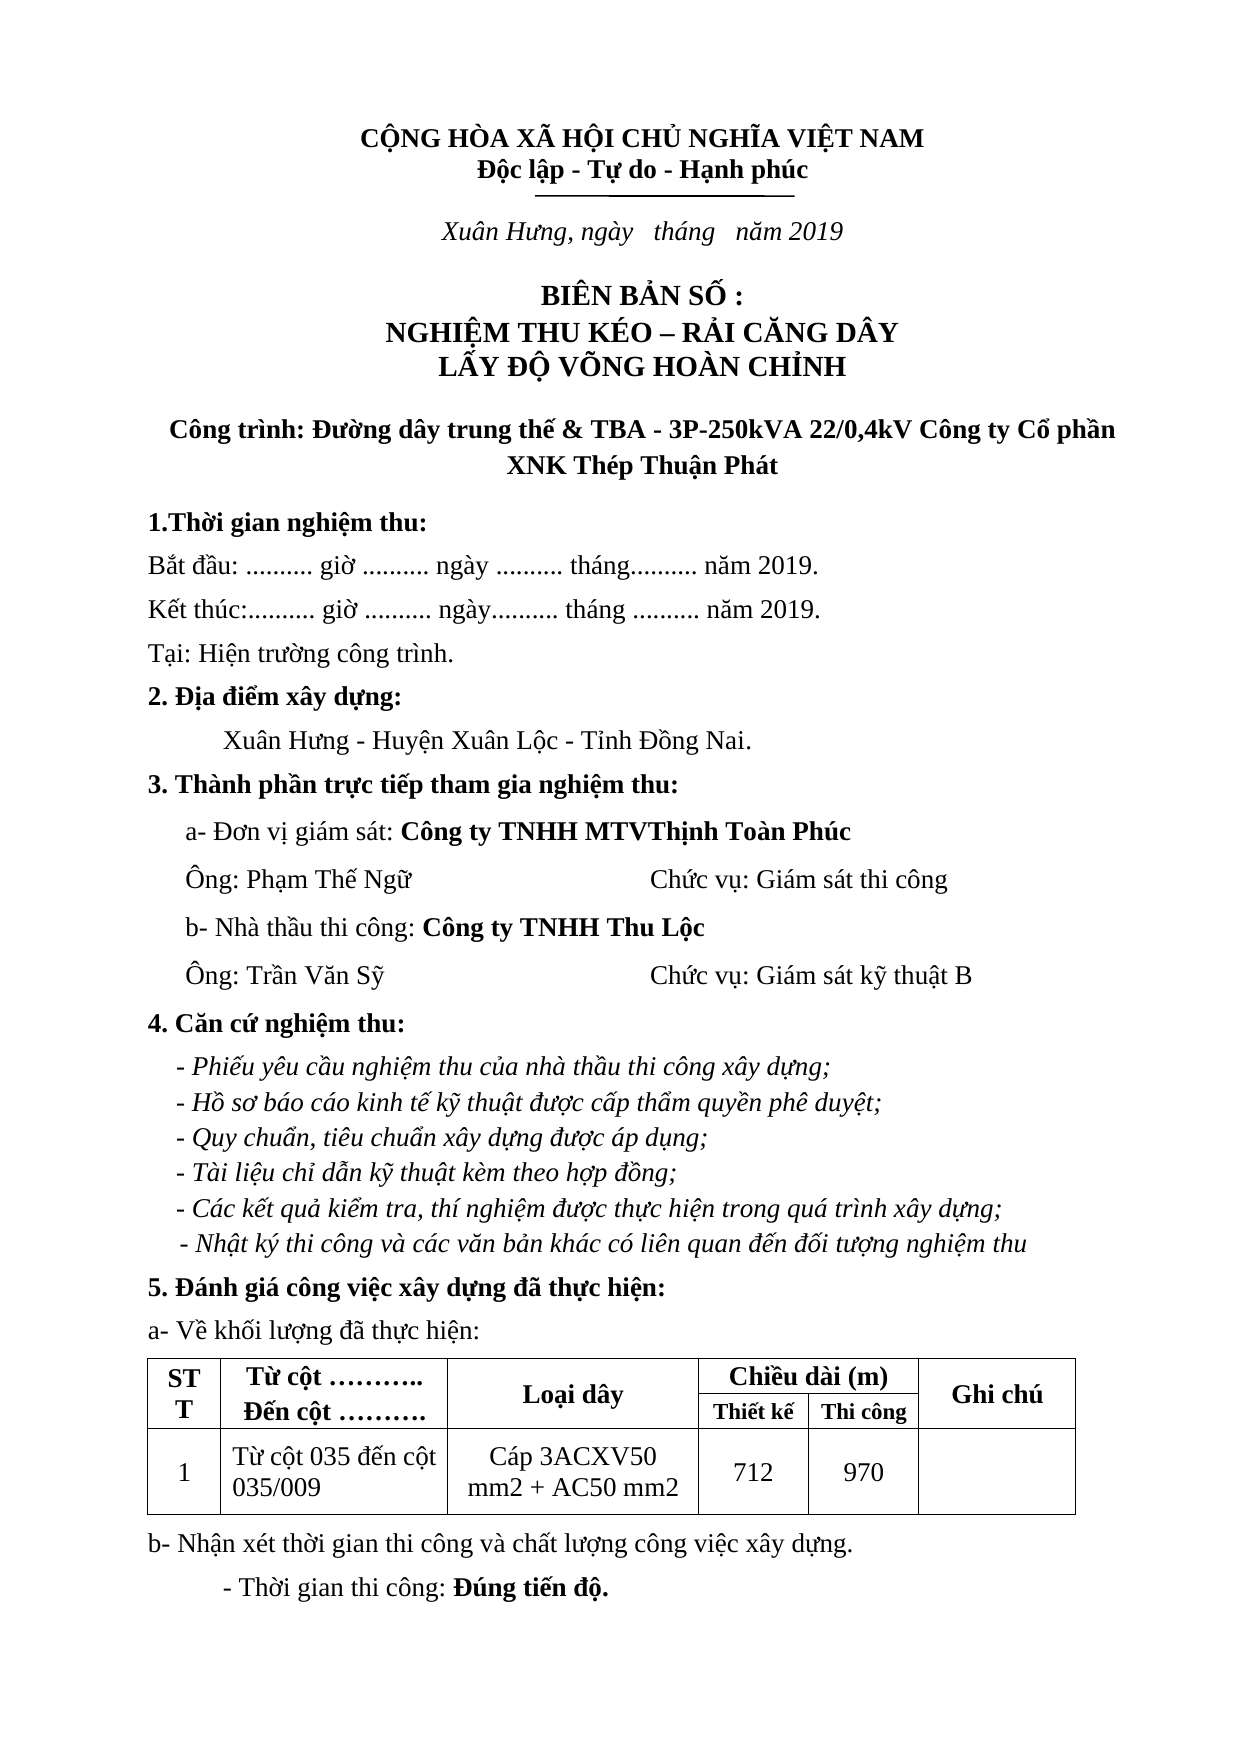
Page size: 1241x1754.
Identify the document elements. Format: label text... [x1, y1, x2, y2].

table_header Từ cột ……….. [221, 1359, 447, 1393]
text b- Nhận xét thời gian thi công và chất lượng công việc xây dựng. [148, 1527, 1137, 1558]
text NGHIỆM THU KÉO – RẢI CĂNG DÂY [148, 315, 1137, 349]
text 4. Căn cứ nghiệm thu: [148, 1007, 1137, 1038]
table_header Chiều dài (m) [699, 1359, 918, 1393]
table_cell 712 [699, 1429, 808, 1514]
text 3. Thành phần trực tiếp tham gia nghiệm thu: [148, 768, 1137, 799]
text Xuân Hưng, ngày tháng năm 2019 [148, 215, 1137, 246]
table_cell 970 [809, 1429, 918, 1514]
table_cell Thiết kế [699, 1394, 808, 1428]
text Ông: Phạm Thế Ngữ Chức vụ: Giám sát thi công [185, 863, 1137, 894]
table_cell 1 [148, 1429, 220, 1514]
table_cell Cáp 3ACXV50 mm2 + AC50 mm2 [448, 1429, 698, 1514]
text BIÊN BẢN SỐ : [148, 278, 1137, 311]
text Độc lập - Tự do - Hạnh phúc [148, 153, 1137, 184]
text Ông: Trần Văn Sỹ Chức vụ: Giám sát kỹ thuật B [185, 959, 1137, 990]
text - Nhật ký thi công và các văn bản khác có liên quan đến đối tượng nghiệm thu [179, 1227, 1137, 1258]
table_cell Thi công [809, 1394, 918, 1428]
text 1.Thời gian nghiệm thu: [148, 506, 1137, 537]
text a- Đơn vị giám sát: Công ty TNHH MTVThịnh Toàn Phúc [185, 816, 1137, 847]
text Kết thúc:.......... giờ .......... ngày.......... tháng .......... năm 2019. [148, 593, 1137, 624]
text a- Về khối lượng đã thực hiện: [148, 1314, 1137, 1345]
table_header STT [148, 1359, 220, 1428]
text - Hồ sơ báo cáo kinh tế kỹ thuật được cấp thẩm quyền phê duyệt; [176, 1086, 1137, 1117]
text Bắt đầu: .......... giờ .......... ngày .......... tháng.......... năm 2019. [148, 549, 1137, 581]
text - Phiếu yêu cầu nghiệm thu của nhà thầu thi công xây dựng; [176, 1050, 1137, 1082]
text Xuân Hưng - Huyện Xuân Lộc - Tỉnh Đồng Nai. [148, 724, 1137, 755]
table_header Loại dây [448, 1359, 698, 1428]
text CỘNG HÒA XÃ HỘI CHỦ NGHĨA VIỆT NAM [148, 122, 1137, 153]
text Công trình: Đường dây trung thế & TBA - 3P-250kVA 22/0,4kV Công ty Cổ phần XNK Thép Thuận Phát [148, 413, 1137, 480]
table_cell [919, 1429, 1075, 1514]
text - Thời gian thi công: Đúng tiến độ. [223, 1571, 1137, 1602]
text - Các kết quả kiểm tra, thí nghiệm được thực hiện trong quá trình xây dựng; [176, 1192, 1137, 1223]
table_header Ghi chú [919, 1359, 1075, 1428]
table_cell Từ cột 035 đến cột 035/009 [221, 1429, 447, 1514]
text LẤY ĐỘ VÕNG HOÀN CHỈNH [148, 349, 1137, 382]
text 2. Địa điểm xây dựng: [148, 680, 1137, 712]
text - Tài liệu chỉ dẫn kỹ thuật kèm theo hợp đồng; [176, 1156, 1137, 1187]
text 5. Đánh giá công việc xây dựng đã thực hiện: [148, 1271, 1137, 1302]
text - Quy chuẩn, tiêu chuẩn xây dựng được áp dụng; [176, 1121, 1137, 1152]
text Tại: Hiện trường công trình. [148, 637, 1137, 668]
table_cell Đến cột ………. [221, 1393, 447, 1428]
text b- Nhà thầu thi công: Công ty TNHH Thu Lộc [185, 911, 1137, 942]
